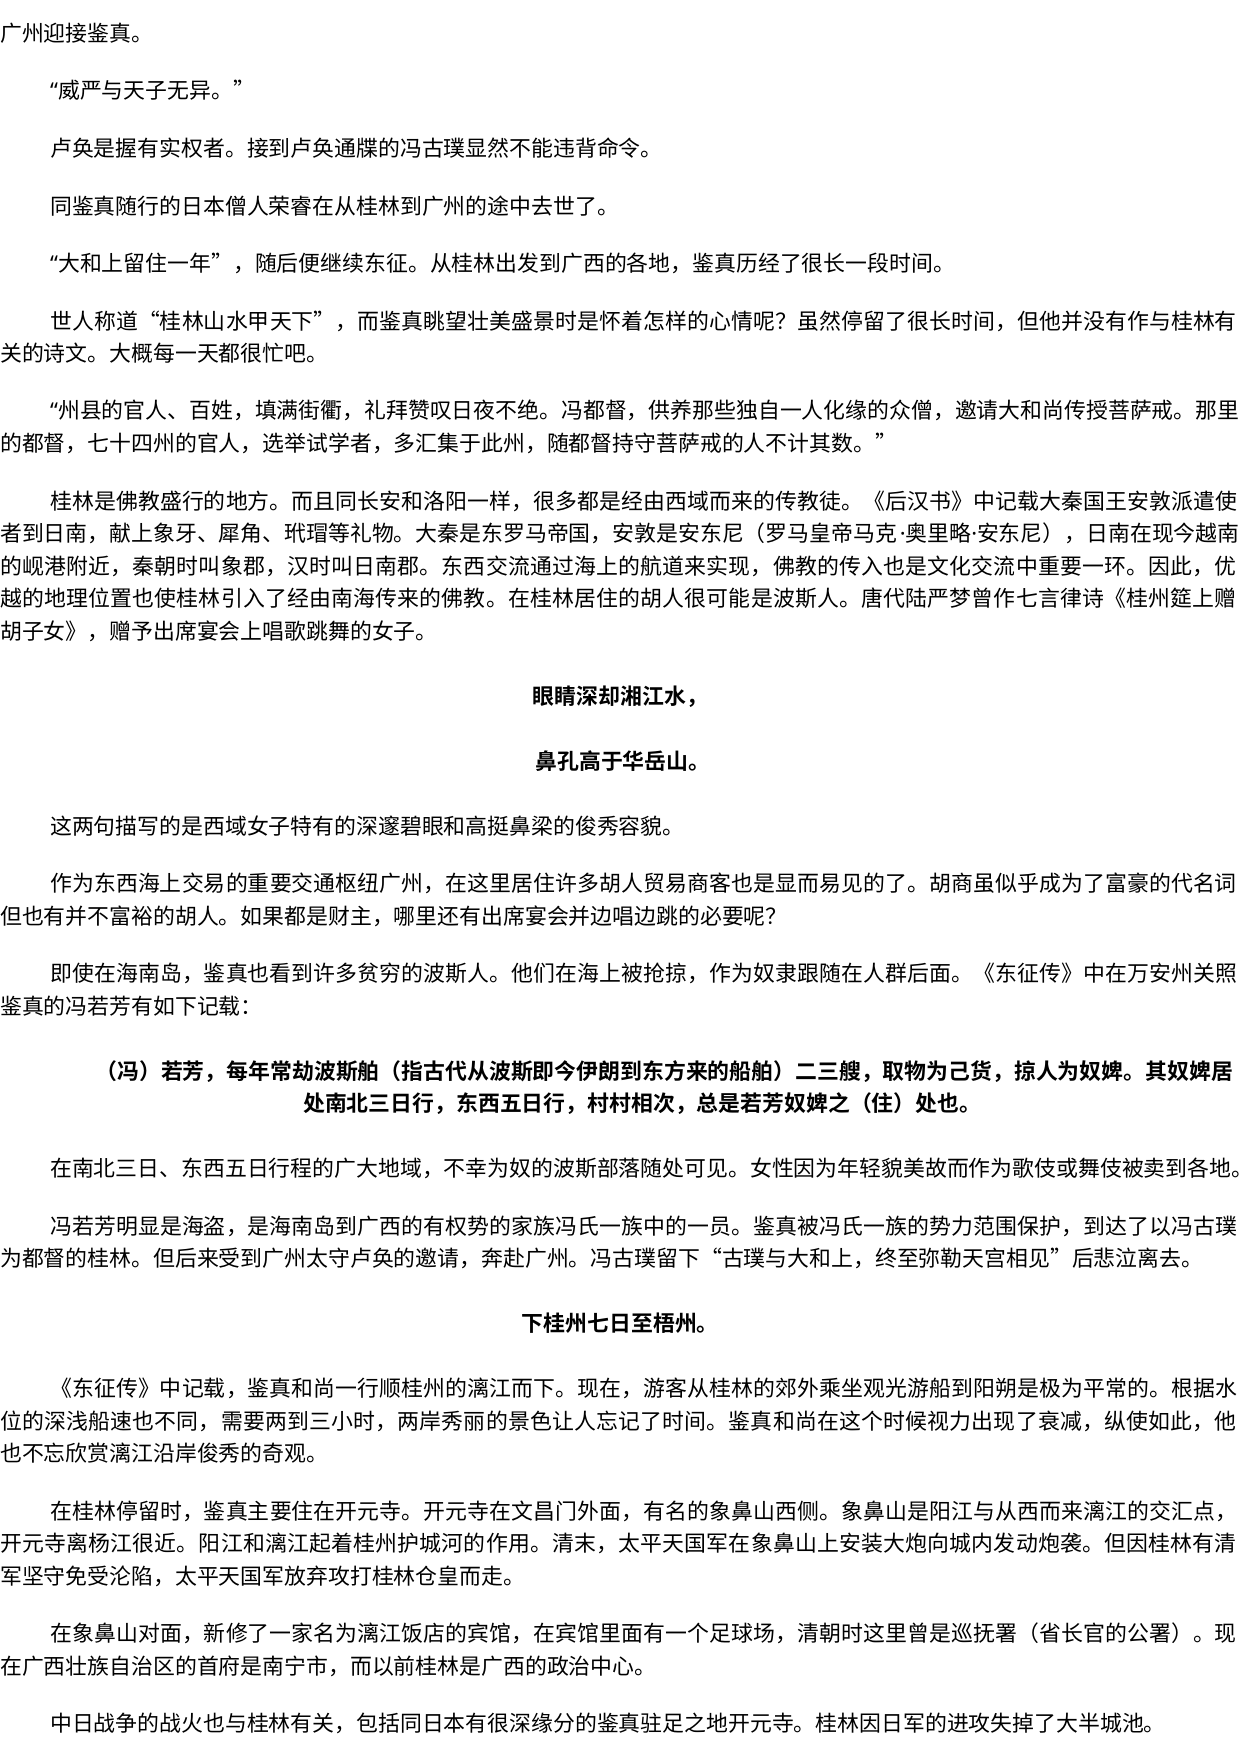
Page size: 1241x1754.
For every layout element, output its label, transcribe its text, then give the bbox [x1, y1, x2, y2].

text 即使在海南岛，鉴真也看到许多贫穷的波斯人。他们在海上被抢掠，作为奴隶跟随在人群后面。《东征传》中在万安州关照鉴真的冯若芳有如下记载： [0, 956, 1240, 1021]
text “州县的官人、百姓，填满街衢，礼拜赞叹日夜不绝。冯都督，供养那些独自一人化缘的众僧，邀请大和尚传授菩萨戒。那里的都督，七十四州的官人，选举试学者，多汇集于此州，随都督持守菩萨戒的人不计其数。” [0, 393, 1240, 458]
text 冯若芳明显是海盗，是海南岛到广西的有权势的家族冯氏一族中的一员。鉴真被冯氏一族的势力范围保护，到达了以冯古璞为都督的桂林。但后来受到广州太守卢奂的邀请，奔赴广州。冯古璞留下“古璞与大和上，终至弥勒天宫相见”后悲泣离去。 [0, 1208, 1240, 1273]
text 卢奂是握有实权者。接到卢奂通牒的冯古璞显然不能违背命令。 [0, 131, 1240, 163]
text 中日战争的战火也与桂林有关，包括同日本有很深缘分的鉴真驻足之地开元寺。桂林因日军的进攻失掉了大半城池。 [0, 1706, 1240, 1738]
text 作为东西海上交易的重要交通枢纽广州，在这里居住许多胡人贸易商客也是显而易见的了。胡商虽似乎成为了富豪的代名词，但也有并不富裕的胡人。如果都是财主，哪里还有出席宴会并边唱边跳的必要呢？ [0, 866, 1240, 931]
text 在桂林停留时，鉴真主要住在开元寺。开元寺在文昌门外面，有名的象鼻山西侧。象鼻山是阳江与从西而来漓江的交汇点，开元寺离杨江很近。阳江和漓江起着桂州护城河的作用。清末，太平天国军在象鼻山上安装大炮向城内发动炮袭。但因桂林有清军坚守免受沦陷，太平天国军放弃攻打桂林仓皇而走。 [0, 1493, 1240, 1591]
text 在象鼻山对面，新修了一家名为漓江饭店的宾馆，在宾馆里面有一个足球场，清朝时这里曾是巡抚署（省长官的公署）。现在广西壮族自治区的首府是南宁市，而以前桂林是广西的政治中心。 [0, 1616, 1240, 1681]
text 同鉴真随行的日本僧人荣睿在从桂林到广州的途中去世了。 [0, 188, 1240, 221]
text “大和上留住一年”，随后便继续东征。从桂林出发到广西的各地，鉴真历经了很长一段时间。 [0, 246, 1240, 278]
text 鼻孔高于华岳山。 [0, 743, 1240, 776]
text 下桂州七日至梧州。 [0, 1306, 1240, 1338]
text 这两句描写的是西域女子特有的深邃碧眼和高挺鼻梁的俊秀容貌。 [0, 808, 1240, 841]
text （冯）若芳，每年常劫波斯舶（指古代从波斯即今伊朗到东方来的船舶）二三艘，取物为己货，掠人为奴婢。其奴婢居处南北三日行，东西五日行，村村相次，总是若芳奴婢之（住）处也。 [44, 1053, 1240, 1118]
text 眼睛深却湘江水， [0, 678, 1240, 711]
text 在南北三日、东西五日行程的广大地域，不幸为奴的波斯部落随处可见。女性因为年轻貌美故而作为歌伎或舞伎被卖到各地。 [0, 1151, 1240, 1183]
text “威严与天子无异。” [0, 73, 1240, 106]
text 桂林是佛教盛行的地方。而且同长安和洛阳一样，很多都是经由西域而来的传教徒。《后汉书》中记载大秦国王安敦派遣使者到日南，献上象牙、犀角、玳瑁等礼物。大秦是东罗马帝国，安敦是安东尼（罗马皇帝马克·奥里略·安东尼），日南在现今越南的岘港附近，秦朝时叫象郡，汉时叫日南郡。东西交流通过海上的航道来实现，佛教的传入也是文化交流中重要一环。因此，优越的地理位置也使桂林引入了经由南海传来的佛教。在桂林居住的胡人很可能是波斯人。唐代陆严梦曾作七言律诗《桂州筵上赠胡子女》，赠予出席宴会上唱歌跳舞的女子。 [0, 483, 1240, 646]
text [0, 16, 1240, 48]
text 《东征传》中记载，鉴真和尚一行顺桂州的漓江而下。现在，游客从桂林的郊外乘坐观光游船到阳朔是极为平常的。根据水位的深浅船速也不同，需要两到三小时，两岸秀丽的景色让人忘记了时间。鉴真和尚在这个时候视力出现了衰减，纵使如此，他也不忘欣赏漓江沿岸俊秀的奇观。 [0, 1371, 1240, 1468]
text 世人称道“桂林山水甲天下”，而鉴真眺望壮美盛景时是怀着怎样的心情呢？虽然停留了很长时间，但他并没有作与桂林有关的诗文。大概每一天都很忙吧。 [0, 303, 1240, 368]
